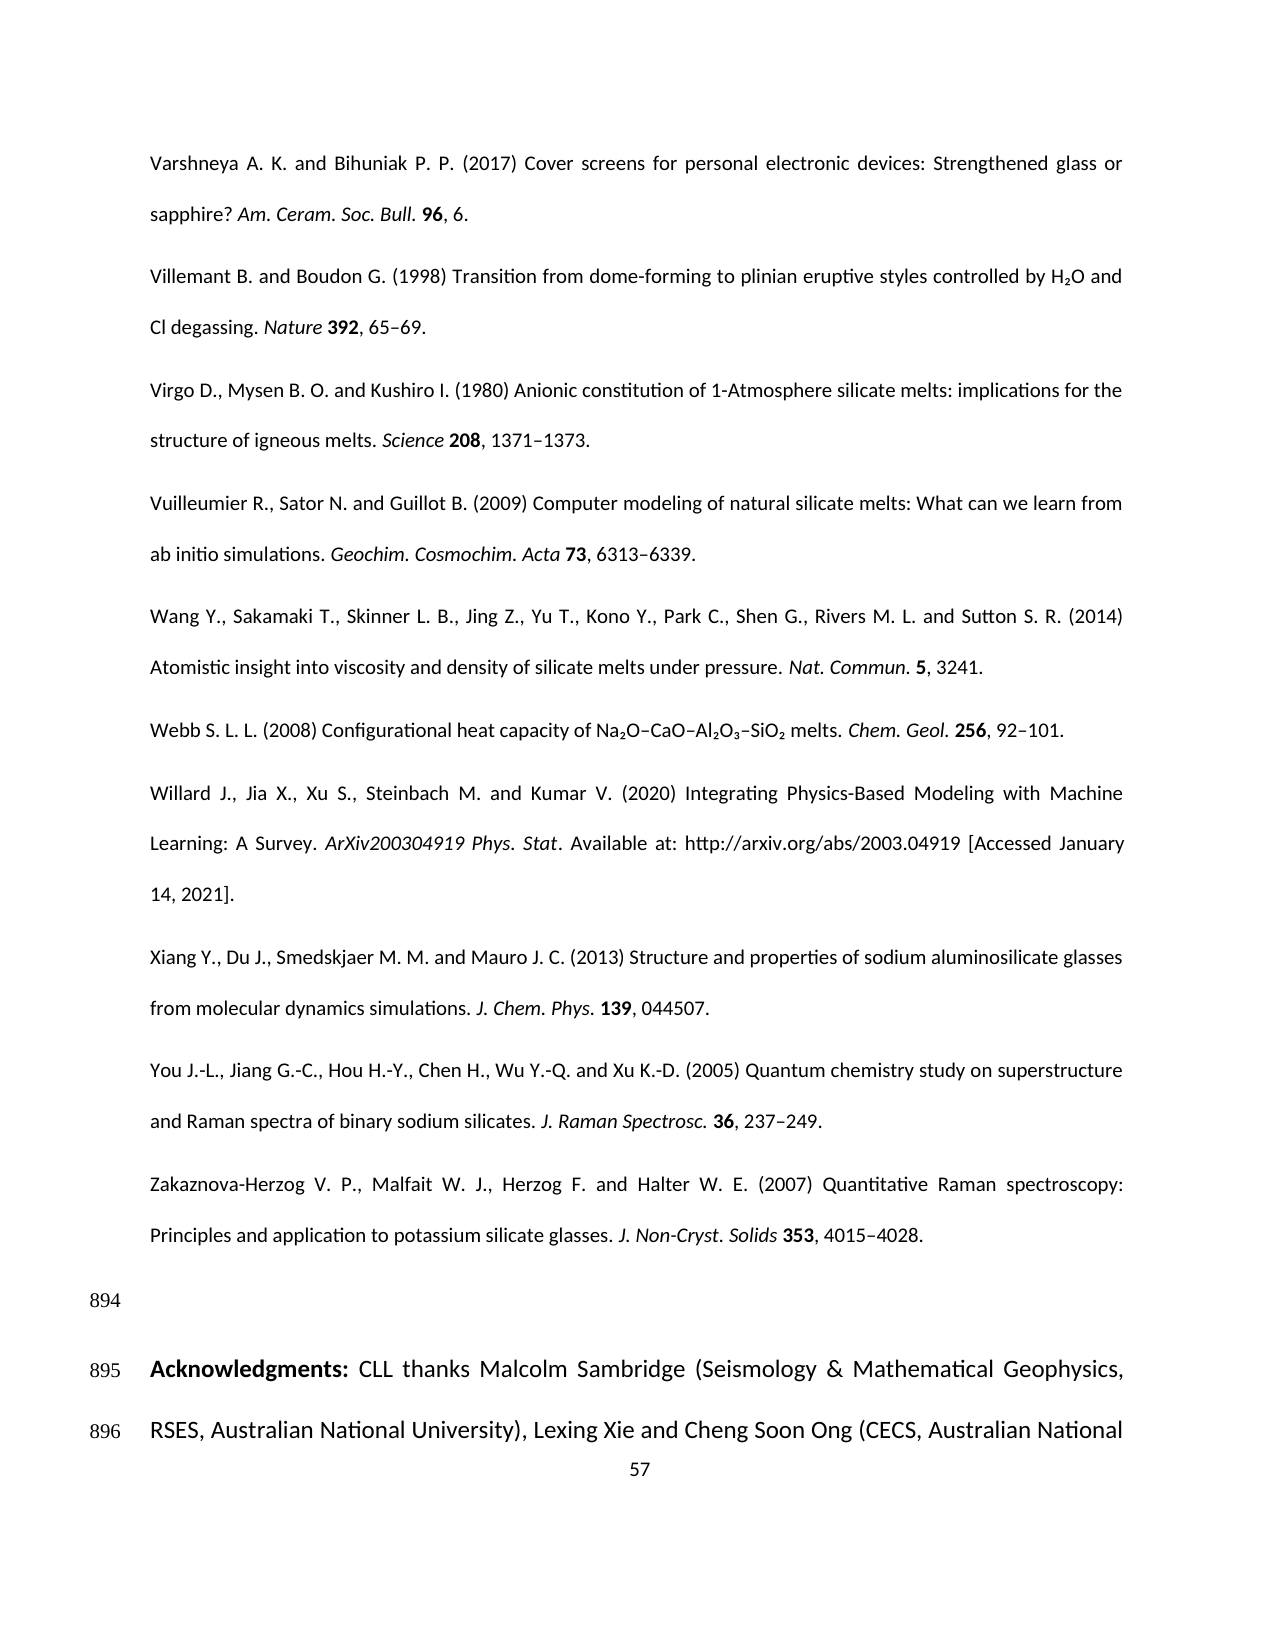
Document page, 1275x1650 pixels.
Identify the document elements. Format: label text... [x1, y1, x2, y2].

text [150, 1354, 1125, 1445]
text Willard J., Jia X., Xu S., Steinbach M. and Kumar V. (2020) Integrating Physics-Based Modeling with Machine Learning: A Survey. ArXiv200304919 Phys. Stat. Available at: http://arxiv.org/abs/2003.04919 [Accessed January 14, 2021]. [150, 780, 1125, 907]
text You J.-L., Jiang G.-C., Hou H.-Y., Chen H., Wu Y.-Q. and Xu K.-D. (2005) Quantum chemistry study on superstructure and Raman spectra of binary sodium silicates. J. Raman Spectrosc. 36, 237–249. [150, 1057, 1125, 1134]
text Virgo D., Mysen B. O. and Kushiro I. (1980) Anionic constitution of 1-Atmosphere silicate melts: implications for the structure of igneous melts. Science 208, 1371–1373. [150, 377, 1125, 453]
text Varshneya A. K. and Bihuniak P. P. (2017) Cover screens for personal electronic devices: Strengthened glass or sapphire? Am. Ceram. Soc. Bull. 96, 6. [150, 150, 1125, 226]
text Zakaznova-Herzog V. P., Malfait W. J., Herzog F. and Halter W. E. (2007) Quantitative Raman spectroscopy: Principles and application to potassium silicate glasses. J. Non-Cryst. Solids 353, 4015–4028. [150, 1171, 1125, 1247]
text Vuilleumier R., Sator N. and Guillot B. (2009) Computer modeling of natural silicate melts: What can we learn from ab initio simulations. Geochim. Cosmochim. Acta 73, 6313–6339. [150, 490, 1125, 567]
text Wang Y., Sakamaki T., Skinner L. B., Jing Z., Yu T., Kono Y., Park C., Shen G., Rivers M. L. and Sutton S. R. (2014) Atomistic insight into viscosity and density of silicate melts under pressure. Nat. Commun. 5, 3241. [150, 604, 1125, 680]
text Xiang Y., Du J., Smedskjaer M. M. and Mauro J. C. (2013) Structure and properties of sodium aluminosilicate glasses from molecular dynamics simulations. J. Chem. Phys. 139, 044507. [150, 944, 1125, 1020]
text Villemant B. and Boudon G. (1998) Transition from dome-forming to plinian eruptive styles controlled by H₂O and Cl degassing. Nature 392, 65–69. [150, 263, 1125, 340]
text Webb S. L. L. (2008) Configurational heat capacity of Na₂O–CaO–Al₂O₃–SiO₂ melts. Chem. Geol. 256, 92–101. [150, 717, 1125, 743]
